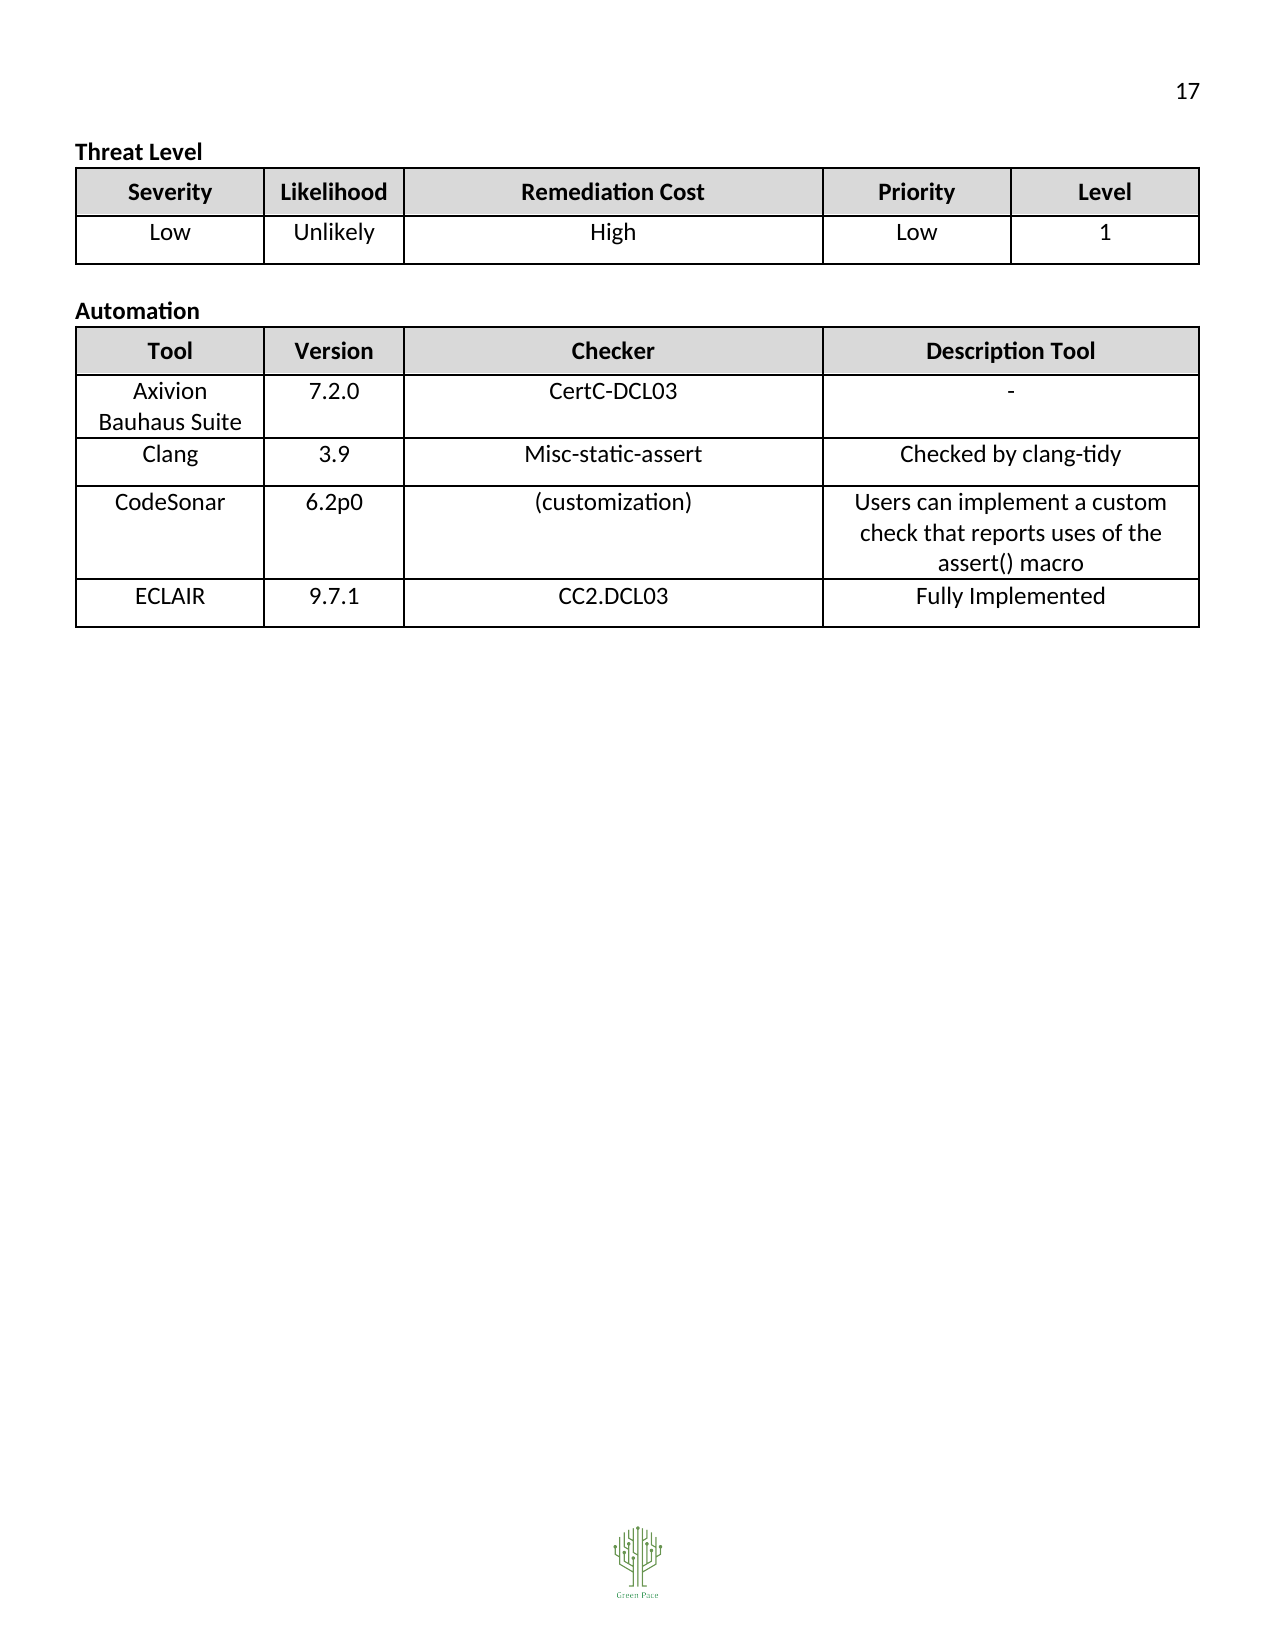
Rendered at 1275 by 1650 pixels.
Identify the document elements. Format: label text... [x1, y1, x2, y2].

table_header Likelihood [265, 169, 403, 214]
table_cell Checked by clang-tidy [824, 439, 1198, 484]
text Threat Level [75, 136, 1200, 167]
picture [605, 1521, 670, 1606]
table_cell Axivion Bauhaus Suite [77, 376, 263, 437]
table_cell CertC-DCL03 [405, 376, 822, 437]
table_cell High [405, 217, 822, 262]
table_header Version [265, 328, 403, 373]
table_cell Unlikely [265, 217, 403, 262]
table_header Severity [77, 169, 263, 214]
table_cell 3.9 [265, 439, 403, 484]
table_header Tool [77, 328, 263, 373]
table_header Remediation Cost [405, 169, 822, 214]
table_cell CC2.DCL03 [405, 580, 822, 626]
table_cell 6.2p0 [265, 487, 403, 578]
table_cell CodeSonar [77, 487, 263, 578]
table_cell Misc-static-assert [405, 439, 822, 484]
text Automation [75, 295, 1200, 326]
table_header Description Tool [824, 328, 1198, 373]
table_header Checker [405, 328, 822, 373]
table_cell 1 [1012, 217, 1198, 262]
table_cell Clang [77, 439, 263, 484]
table_cell Fully Implemented [824, 580, 1198, 626]
table_cell Users can implement a custom check that reports uses of the assert() macro [824, 487, 1198, 578]
table_cell - [824, 376, 1198, 437]
table_cell 9.7.1 [265, 580, 403, 626]
table_header Level [1012, 169, 1198, 214]
table_cell Low [77, 217, 263, 262]
table_cell Low [824, 217, 1010, 262]
table_cell 7.2.0 [265, 376, 403, 437]
table_cell (customization) [405, 487, 822, 578]
table_cell ECLAIR [77, 580, 263, 626]
table_header Priority [824, 169, 1010, 214]
